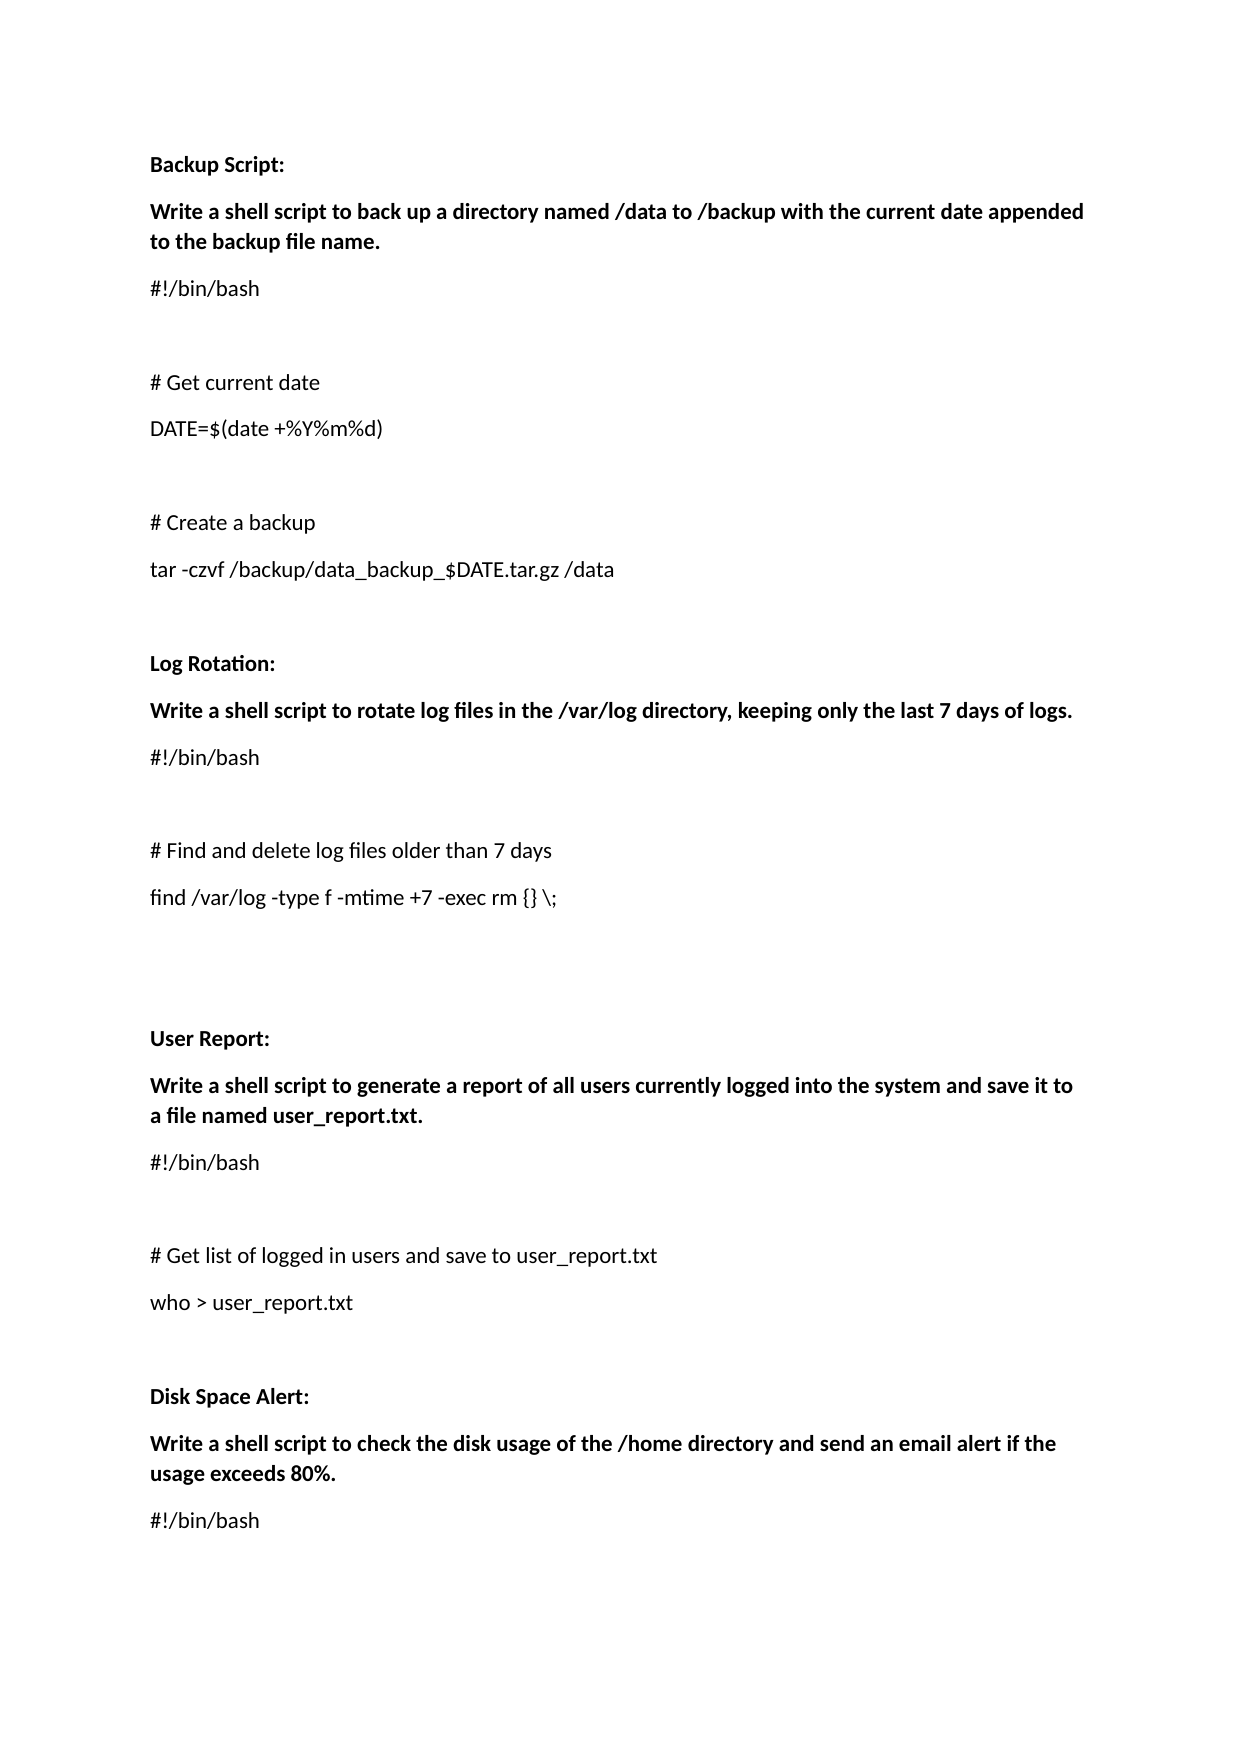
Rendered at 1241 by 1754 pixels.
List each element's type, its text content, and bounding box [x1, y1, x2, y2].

text Write a shell script to back up a directory named /data to /backup with the current date appended to the backup file name. [150, 197, 1090, 255]
text Write a shell script to generate a report of all users currently logged into the system and save it to a file named user_report.txt. [150, 1071, 1090, 1129]
text Disk Space Alert: [150, 1382, 1090, 1410]
text #!/bin/bash [150, 1506, 1090, 1534]
text Write a shell script to rotate log files in the /var/log directory, keeping only the last 7 days of logs. [150, 696, 1090, 724]
text DATE=$(date +%Y%m%d) [150, 414, 1090, 443]
text Write a shell script to check the disk usage of the /home directory and send an email alert if the usage exceeds 80%. [150, 1429, 1090, 1487]
text # Get list of logged in users and save to user_report.txt [150, 1242, 1090, 1270]
text #!/bin/bash [150, 1148, 1090, 1176]
text #!/bin/bash [150, 274, 1090, 302]
text tar -czvf /backup/data_backup_$DATE.tar.gz /data [150, 555, 1090, 583]
text who > user_report.txt [150, 1288, 1090, 1317]
text # Create a backup [150, 508, 1090, 536]
text # Get current date [150, 368, 1090, 396]
text User Report: [150, 1024, 1090, 1052]
text find /var/log -type f -mtime +7 -exec rm {} \; [150, 883, 1090, 911]
text Log Rotation: [150, 649, 1090, 677]
text #!/bin/bash [150, 743, 1090, 771]
text Backup Script: [150, 150, 1090, 178]
text # Find and delete log files older than 7 days [150, 836, 1090, 864]
